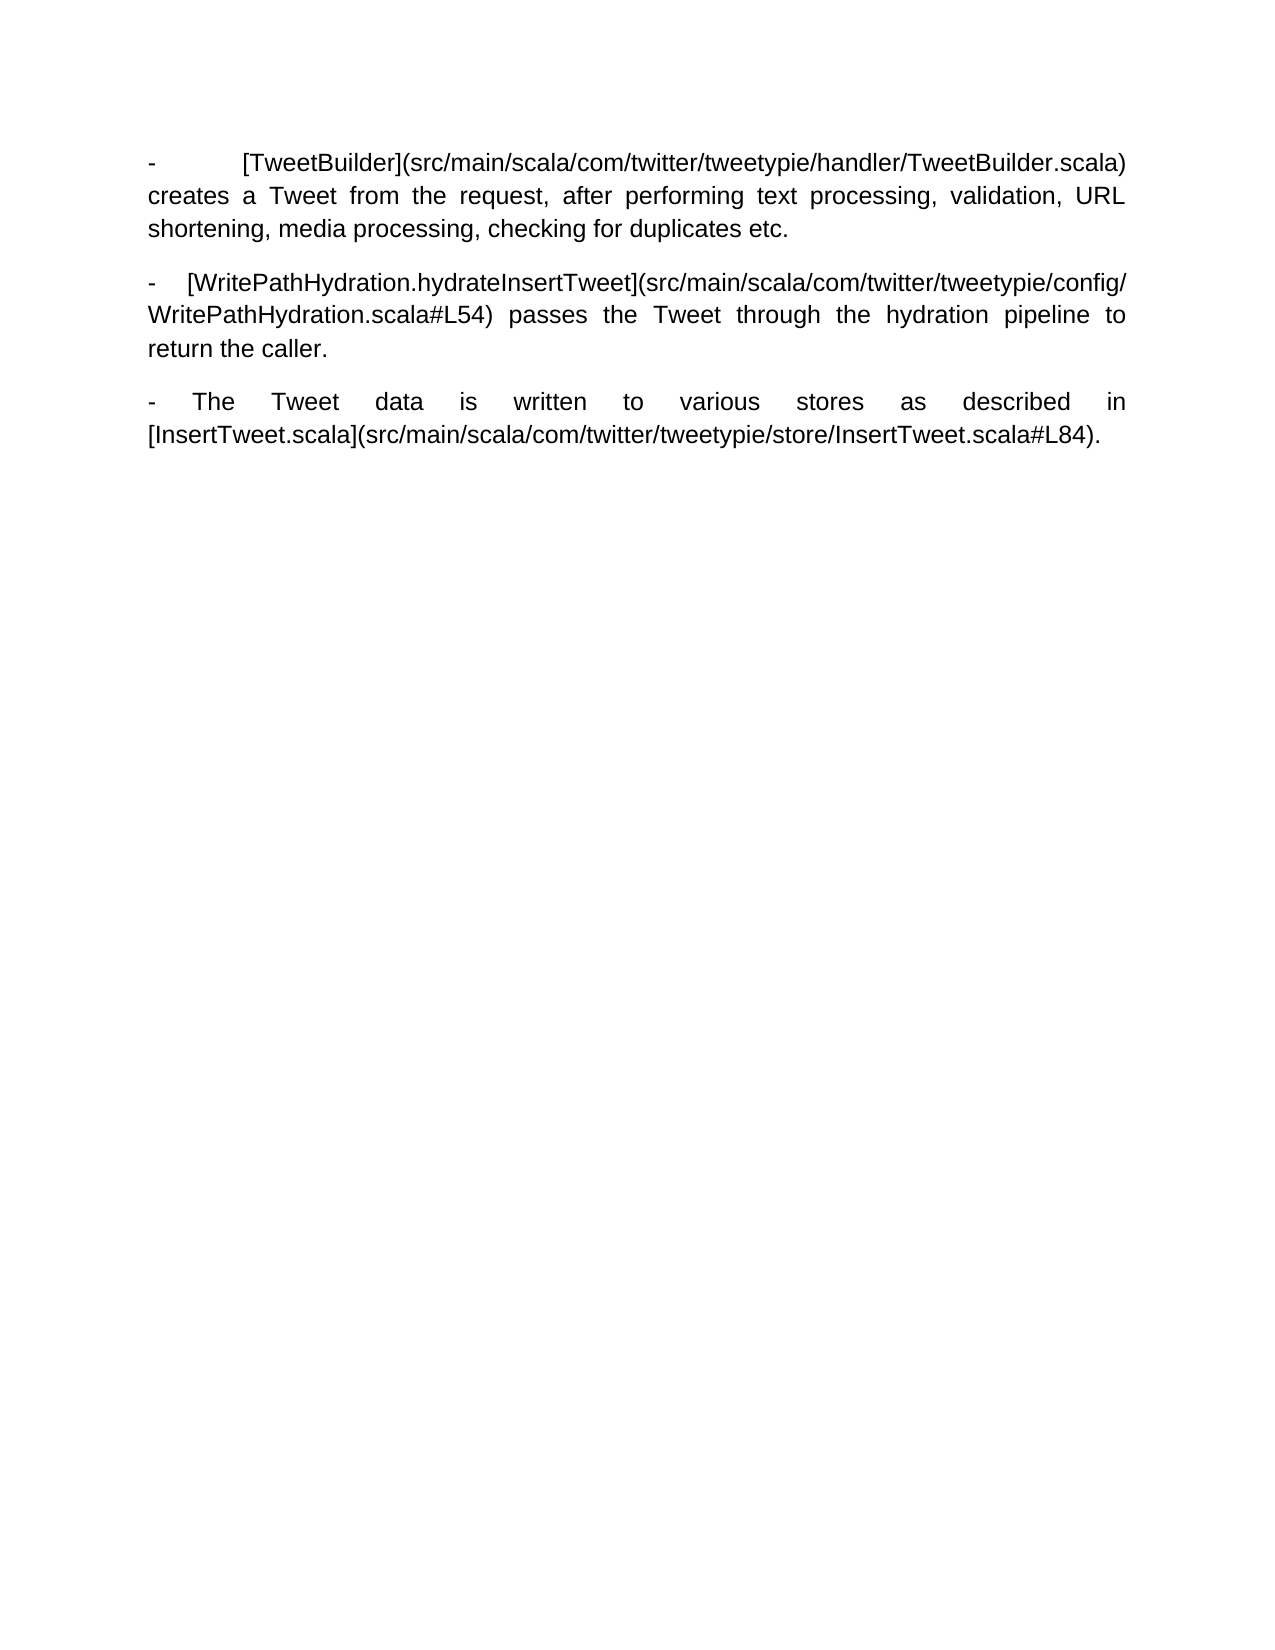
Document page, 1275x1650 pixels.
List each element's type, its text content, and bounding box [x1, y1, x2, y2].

text - The Tweet data is written to various stores as described in [InsertTweet.scala](src/main/scala/com/twitter/tweetypie/store/InsertTweet.scala#L84). [148, 387, 1127, 449]
text - [TweetBuilder](src/main/scala/com/twitter/tweetypie/handler/TweetBuilder.scala) creates a Tweet from the request, after performing text processing, validation, URL shortening, media processing, checking for duplicates etc. [148, 148, 1127, 242]
text - [WritePathHydration.hydrateInsertTweet](src/main/scala/com/twitter/tweetypie/config/WritePathHydration.scala#L54) passes the Tweet through the hydration pipeline to return the caller. [148, 267, 1127, 362]
